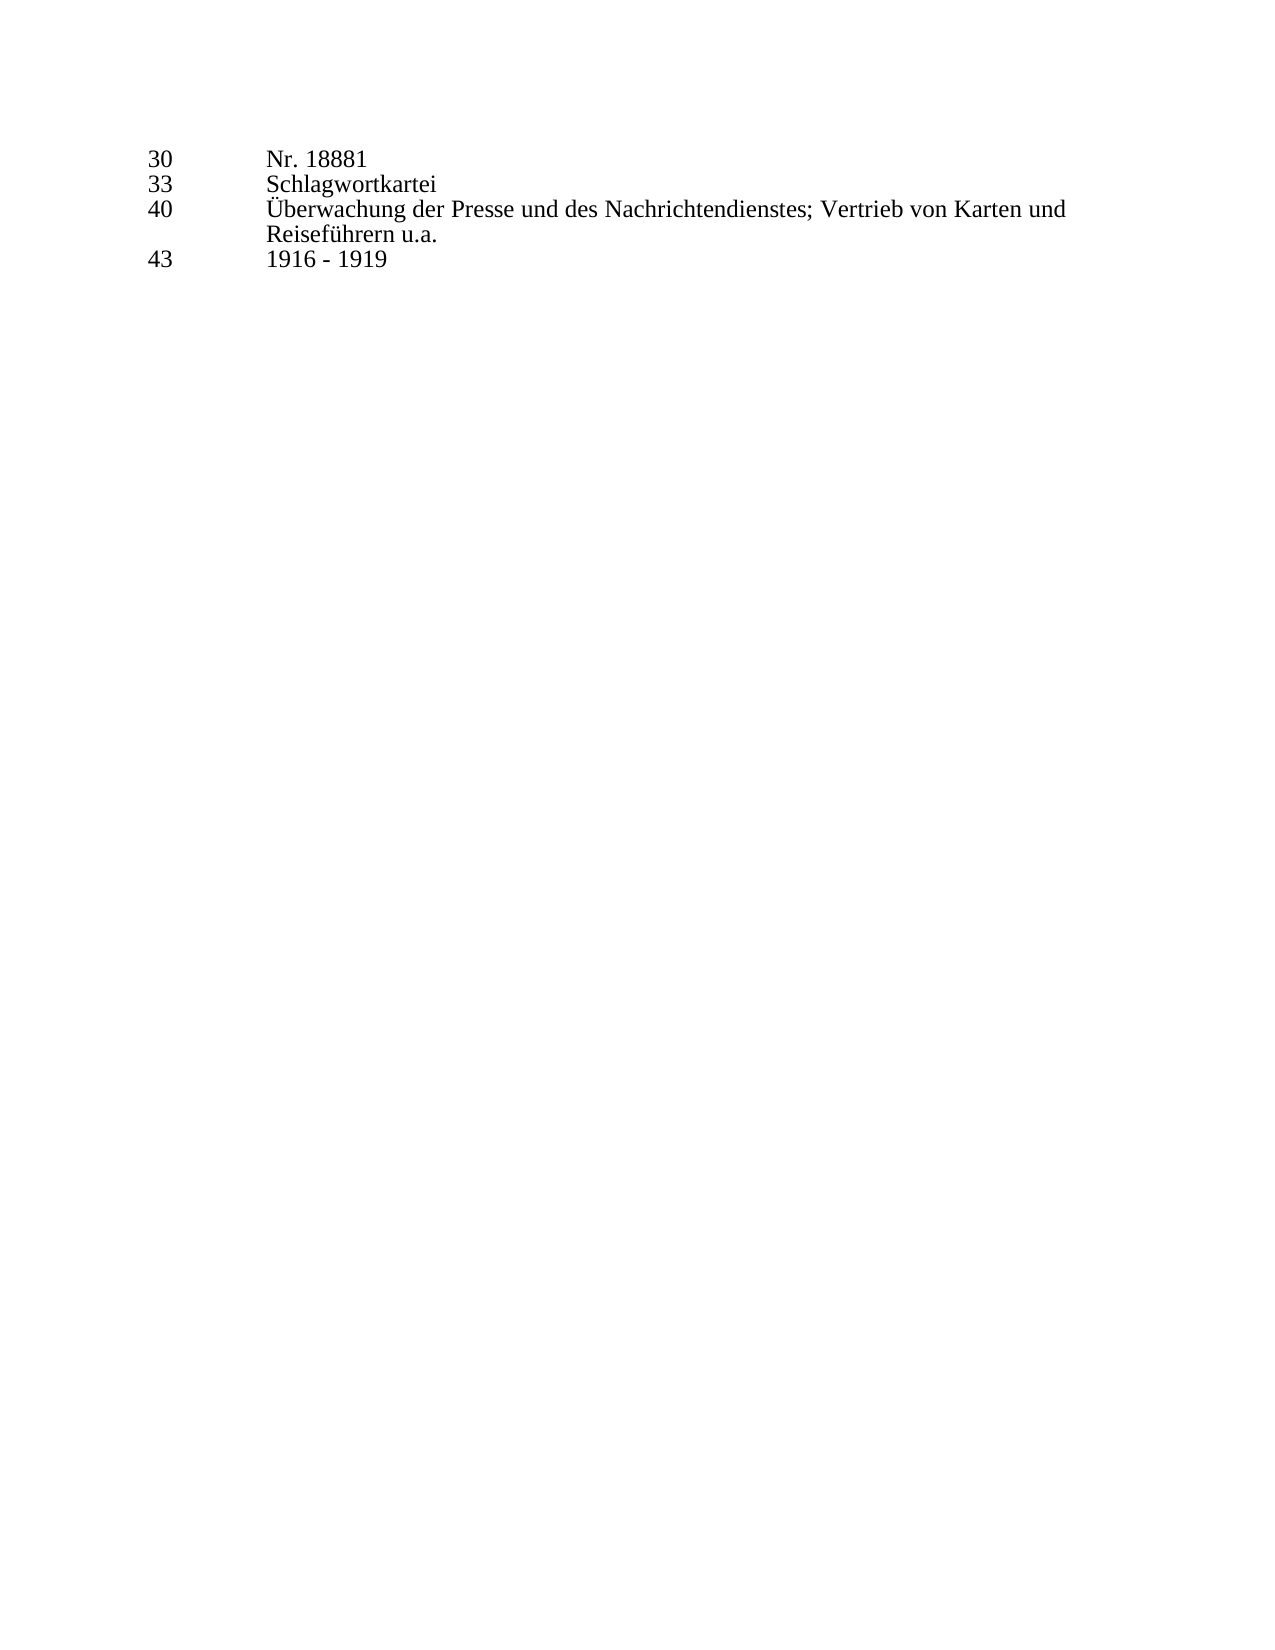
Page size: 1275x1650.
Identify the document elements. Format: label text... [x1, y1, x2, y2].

text 30 Nr. 18881 [148, 148, 1127, 173]
text 40 s[Überwachung der s[Presse]s und des s[Nachrichtendienst]ses]s; s[Vertrieb von s[Karte]sn und s[Reiseführer]sn u.a.]s [148, 198, 1127, 248]
text 43 1916 - 1919 [148, 248, 1127, 273]
text 33 Schlagwortkartei [148, 173, 1127, 198]
